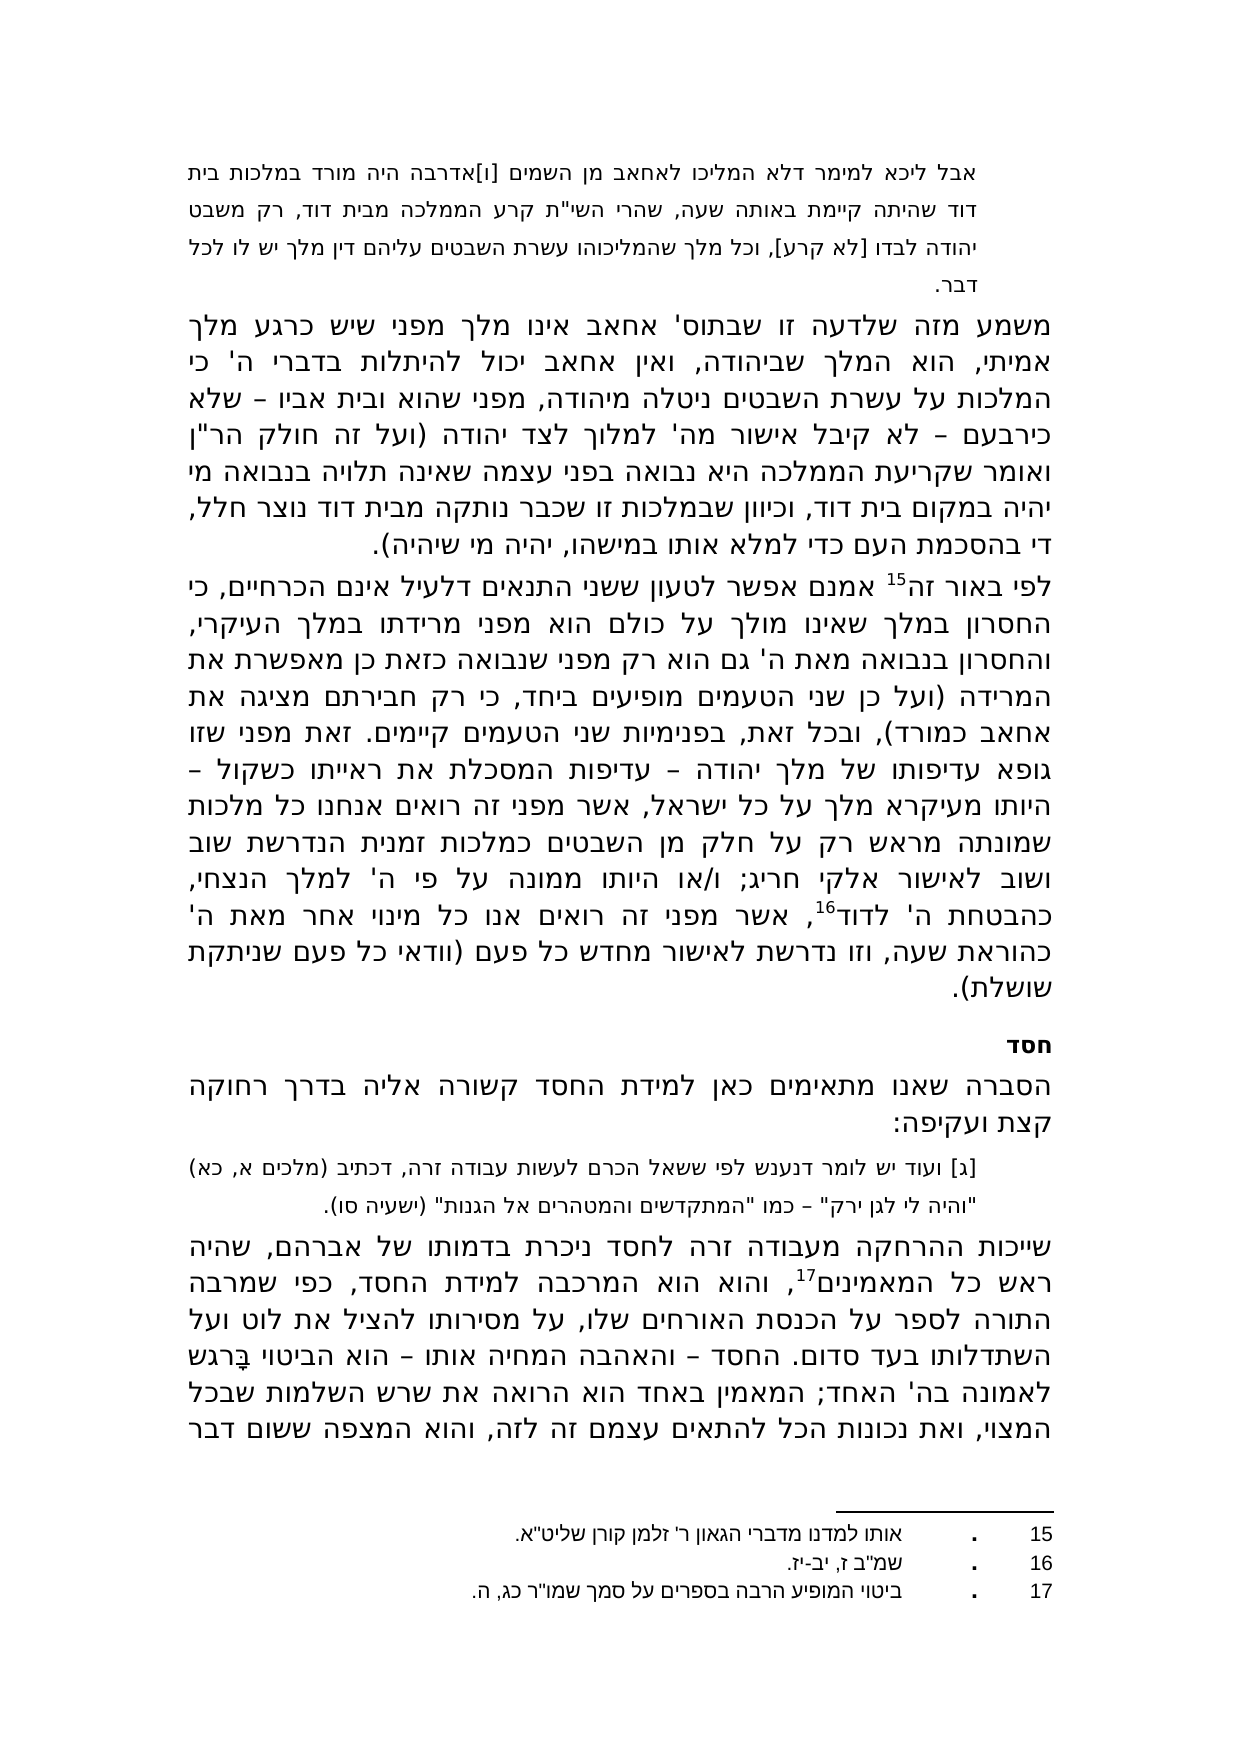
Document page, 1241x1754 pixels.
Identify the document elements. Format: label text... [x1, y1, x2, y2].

text הסברה שאנו מתאימים כאן למידת החסד קשורה אליה בדרך רחוקה קצת ועקיפה: [187, 1067, 1053, 1139]
text חסד [187, 1024, 1053, 1060]
text לפי באור זה אמנם אפשר לטעון ששני התנאים דלעיל אינם הכרחיים, כי החסרון במלך שאינו מולך על כולם הוא מפני מרידתו במלך העיקרי, והחסרון בנבואה מאת ה' גם הוא רק מפני שנבואה כזאת כן מאפשרת את המרידה (ועל כן שני הטעמים מופיעים ביחד, כי רק חבירתם מציגה את אחאב כמורד), ובכל זאת, בפנימיות שני הטעמים קיימים. זאת מפני שזו גופא עדיפותו של מלך יהודה – עדיפות המסכלת את ראייתו כשקול – היותו מעיקרא מלך על כל ישראל, אשר מפני זה רואים אנחנו כל מלכות שמונתה מראש רק על חלק מן השבטים כמלכות זמנית הנדרשת שוב ושוב לאישור אלקי חריג; ו/או היותו ממונה על פי ה' למלך הנצחי, כהבטחת ה' לדוד, אשר מפני זה רואים אנו כל מינוי אחר מאת ה' כהוראת שעה, וזו נדרשת לאישור מחדש כל פעם (וודאי כל פעם שניתקת שושלת). [187, 568, 1053, 1005]
text משמע מזה שלדעה זו שבתוס' אחאב אינו מלך מפני שיש כרגע מלך אמיתי, הוא המלך שביהודה, ואין אחאב יכול להיתלות בדברי ה' כי המלכות על עשרת השבטים ניטלה מיהודה, מפני שהוא ובית אביו – שלא כירבעם – לא קיבל אישור מה' למלוך לצד יהודה (ועל זה חולק הר"ן ואומר שקריעת הממלכה היא נבואה בפני עצמה שאינה תלויה בנבואה מי יהיה במקום בית דוד, וכיוון שבמלכות זו שכבר נותקה מבית דוד נוצר חלל, די בהסכמת העם כדי למלא אותו במישהו, יהיה מי שיהיה). [187, 306, 1053, 561]
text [187, 1227, 1053, 1446]
text [ג] ועוד יש לומר דנענש לפי ששאל הכרם לעשות עבודה זרה, דכתיב (מלכים א, כא) "והיה לי לגן ירק" – כמו "המתקדשים והמטהרים אל הגנות" (ישעיה סו). [187, 1146, 978, 1221]
text אבל ליכא למימר דלא המליכו לאחאב מן השמים [ו]אדרבה היה מורד במלכות בית דוד שהיתה קיימת באותה שעה, שהרי השי"ת קרע הממלכה מבית דוד, רק משבט יהודה לבדו [לא קרע], וכל מלך שהמליכוהו עשרת השבטים עליהם דין מלך יש לו לכל דבר. [187, 150, 978, 300]
